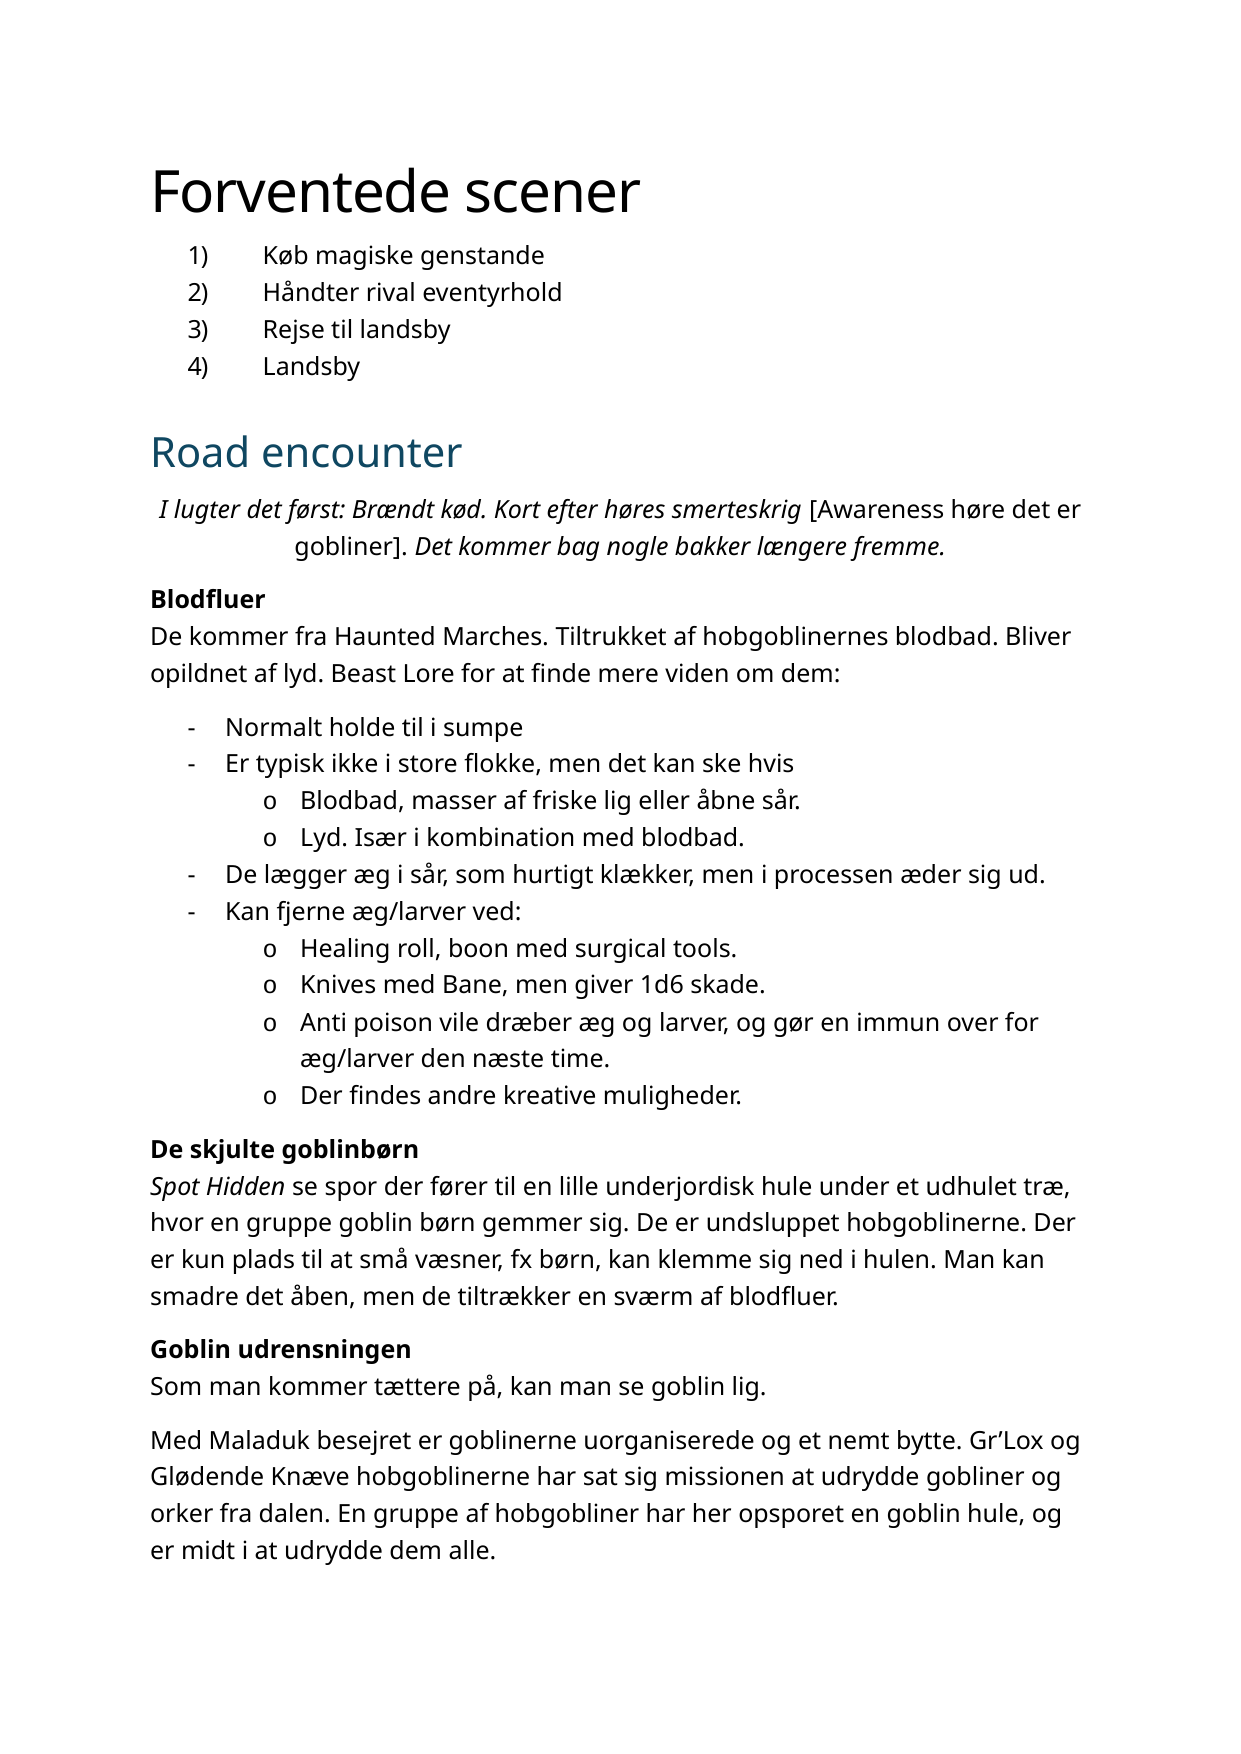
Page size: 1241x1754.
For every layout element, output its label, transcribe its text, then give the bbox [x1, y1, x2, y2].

list Håndter rival eventyrhold [187, 274, 1090, 309]
subtitle Road encounter [150, 422, 1090, 479]
list Healing roll, boon med surgical tools. [262, 930, 1090, 964]
list Køb magiske genstande [187, 238, 1090, 272]
text I lugter det først: Brændt kød. Kort efter høres smerteskrig [Awareness høre det er gobliner]. Det kommer bag nogle bakker længere fremme. [150, 492, 1090, 563]
text Blodfluer De kommer fra Haunted Marches. Tiltrukket af hobgoblinernes blodbad. Bliver opildnet af lyd. Beast Lore for at finde mere viden om dem: [150, 582, 1090, 690]
list Blodbad, masser af friske lig eller åbne sår. [262, 783, 1090, 817]
list Landsby [187, 348, 1090, 382]
title Forventede scener [150, 150, 1090, 229]
list Lyd. Især i kombination med blodbad. [262, 820, 1090, 854]
text De skjulte goblinbørn Spot Hidden se spor der fører til en lille underjordisk hule under et udhulet træ, hvor en gruppe goblin børn gemmer sig. De er undsluppet hobgoblinerne. Der er kun plads til at små væsner, fx børn, kan klemme sig ned i hulen. Man kan smadre det åben, men de tiltrækker en sværm af blodfluer. [150, 1132, 1090, 1313]
list Anti poison vile dræber æg og larver, og gør en immun over for æg/larver den næste time. [262, 1004, 1090, 1075]
text Med Maladuk besejret er goblinerne uorganiserede og et nemt bytte. Gr’Lox og Glødende Knæve hobgoblinerne har sat sig missionen at udrydde gobliner og orker fra dalen. En gruppe af hobgobliner har her opsporet en goblin hule, og er midt i at udrydde dem alle. [150, 1422, 1090, 1567]
list Der findes andre kreative muligheder. [262, 1078, 1090, 1112]
list Kan fjerne æg/larver ved: [187, 893, 1090, 927]
list Knives med Bane, men giver 1d6 skade. [262, 967, 1090, 1001]
list Rejse til landsby [187, 311, 1090, 345]
list Er typisk ikke i store flokke, men det kan ske hvis [187, 746, 1090, 780]
list De lægger æg i sår, som hurtigt klækker, men i processen æder sig ud. [187, 857, 1090, 891]
text Goblin udrensningen Som man kommer tættere på, kan man se goblin lig. [150, 1332, 1090, 1403]
list Normalt holde til i sumpe [187, 709, 1090, 743]
